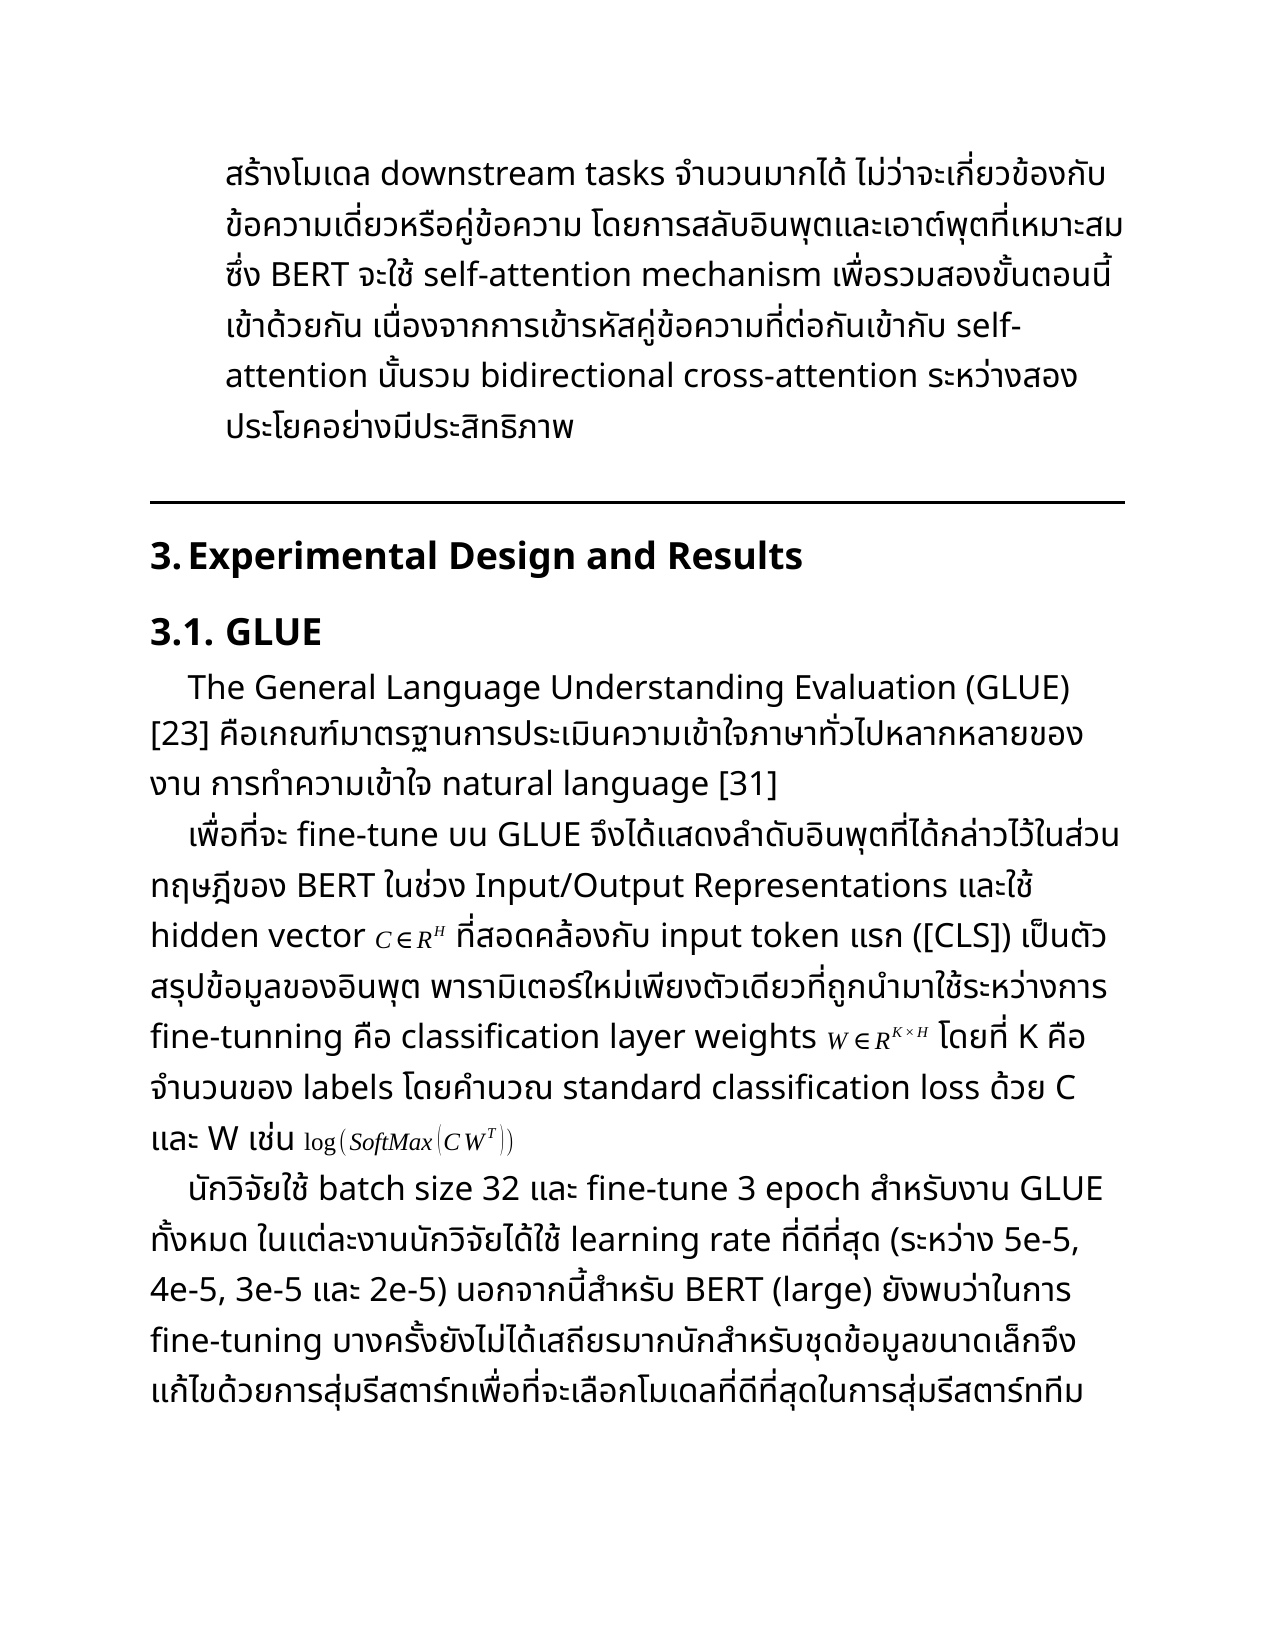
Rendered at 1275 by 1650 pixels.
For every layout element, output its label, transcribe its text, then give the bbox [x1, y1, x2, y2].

list GLUE [150, 606, 1125, 657]
text The General Language Understanding Evaluation (GLUE) [23] คือเกณฑ์มาตรฐานการประเมินความเข้าใจภาษาทั่วไปหลากหลายของงาน การทำความเข้าใจ natural language [31] [150, 664, 1125, 811]
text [150, 1165, 1125, 1418]
text เพื่อที่จะ fine-tune บน GLUE จึงได้แสดงลำดับอินพุตที่ได้กล่าวไว้ในส่วนทฤษฎีของ BERT ในช่วง Input/Output Representations และใช้ hidden vector ที่สอดคล้องกับ input token แรก ([CLS]) เป็นตัวสรุปข้อมูลของอินพุต พารามิเตอร์ใหม่เพียงตัวเดียวที่ถูกนำมาใช้ระหว่างการ fine-tunning คือ classification layer weights โดยที่ K คือจำนวนของ labels โดยคำนวณ standard classification loss ด้วย C และ W เช่น [150, 811, 1125, 1165]
list Experimental Design and Results [150, 529, 1125, 580]
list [187, 150, 1125, 453]
